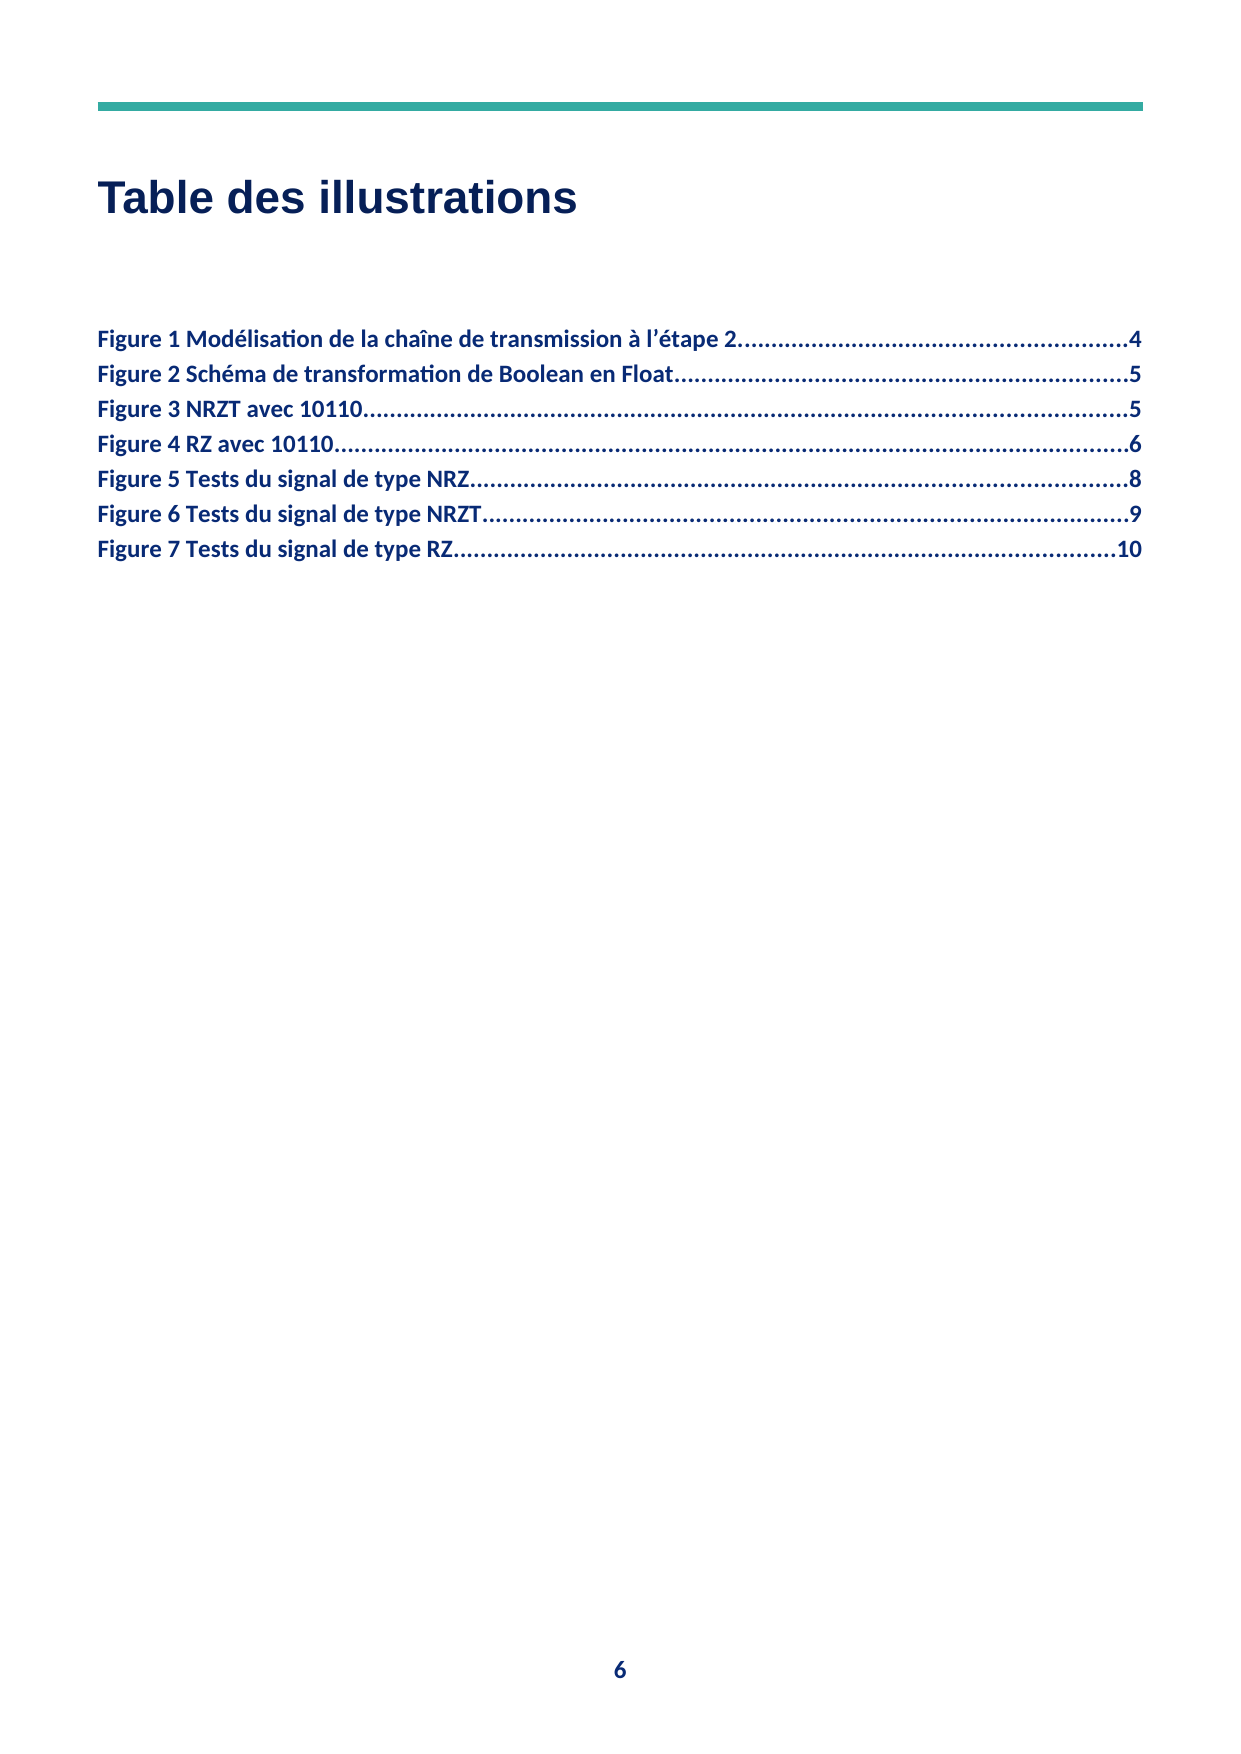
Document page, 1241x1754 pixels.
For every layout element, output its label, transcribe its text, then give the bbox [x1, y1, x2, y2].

text Figure 2 Schéma de transformation de Boolean en Float 5 [97, 358, 1143, 389]
text Figure 3 NRZT avec 10110 5 [97, 393, 1143, 424]
text Figure 4 RZ avec 10110 6 [97, 428, 1143, 459]
text Figure 7 Tests du signal de type RZ 10 [97, 533, 1143, 564]
subtitle Table des illustrations [97, 171, 1143, 224]
text Figure 5 Tests du signal de type NRZ 8 [97, 463, 1143, 494]
text Figure 6 Tests du signal de type NRZT 9 [97, 498, 1143, 529]
text Figure 1 Modélisation de la chaîne de transmission à l’étape 2. 4 [97, 323, 1143, 354]
